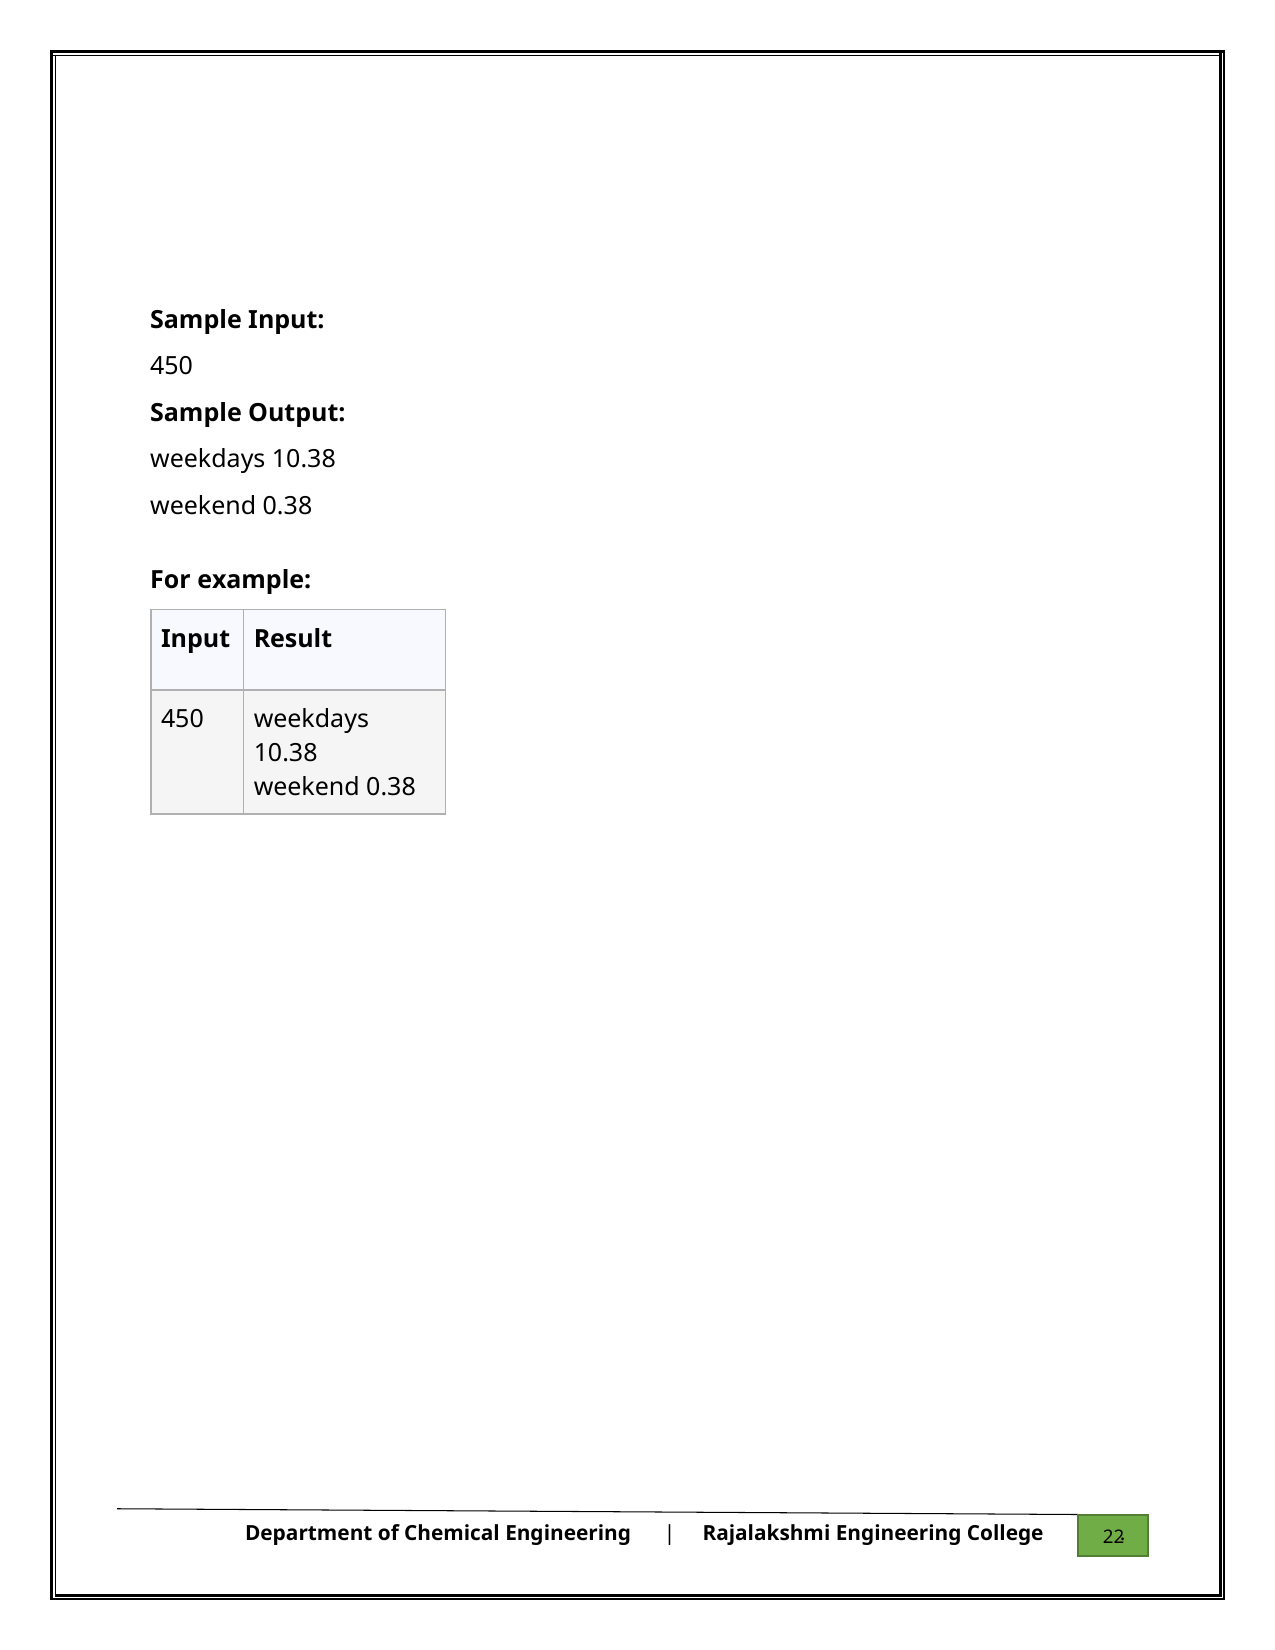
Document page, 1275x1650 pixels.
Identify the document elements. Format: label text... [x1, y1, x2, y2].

text 450 [150, 348, 1125, 382]
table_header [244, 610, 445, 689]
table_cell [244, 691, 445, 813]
text Sample Input: [150, 301, 1125, 335]
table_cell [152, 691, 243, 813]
text weekdays 10.38 [150, 441, 1125, 475]
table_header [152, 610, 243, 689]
text For example: [150, 562, 1125, 596]
text weekend 0.38 [150, 487, 1125, 549]
text Sample Output: [150, 394, 1125, 428]
